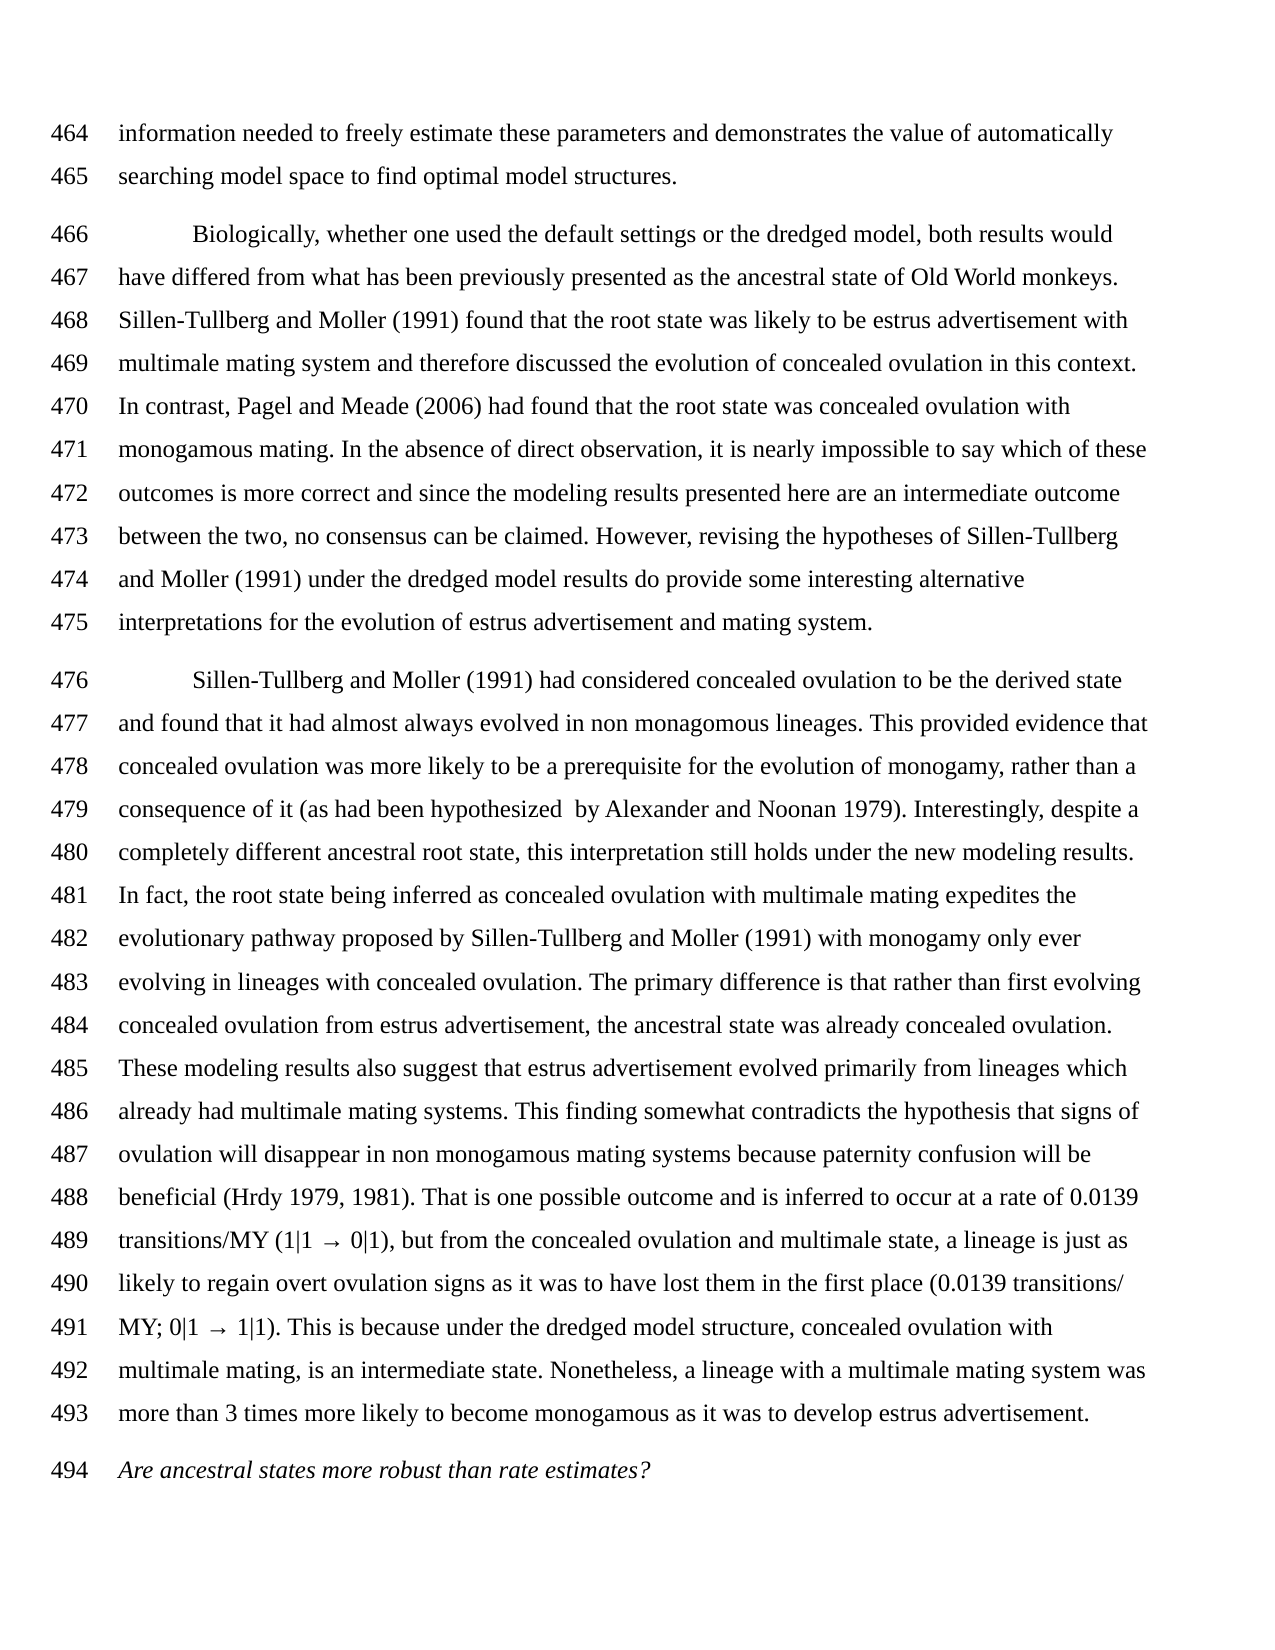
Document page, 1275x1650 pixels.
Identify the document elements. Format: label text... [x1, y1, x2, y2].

text Are ancestral states more robust than rate estimates? [118, 1456, 1157, 1484]
text Sillen-Tullberg and Moller (1991) had considered concealed ovulation to be the derived state and found that it had almost always evolved in non monagomous lineages. This provided evidence that concealed ovulation was more likely to be a prerequisite for the evolution of monogamy, rather than a consequence of it (as had been hypothesized by Alexander and Noonan 1979). Interestingly, despite a completely different ancestral root state, this interpretation still holds under the new modeling results. In fact, the root state being inferred as concealed ovulation with multimale mating expedites the evolutionary pathway proposed by Sillen-Tullberg and Moller (1991) with monogamy only ever evolving in lineages with concealed ovulation. The primary difference is that rather than first evolving concealed ovulation from estrus advertisement, the ancestral state was already concealed ovulation. These modeling results also suggest that estrus advertisement evolved primarily from lineages which already had multimale mating systems. This finding somewhat contradicts the hypothesis that signs of ovulation will disappear in non monogamous mating systems because paternity confusion will be beneficial (Hrdy 1979, 1981). That is one possible outcome and is inferred to occur at a rate of 0.0139 transitions/MY (1|1 → 0|1), but from the concealed ovulation and multimale state, a lineage is just as likely to regain overt ovulation signs as it was to have lost them in the first place (0.0139 transitions/ MY; 0|1 → 1|1). This is because under the dredged model structure, concealed ovulation with multimale mating, is an intermediate state. Nonetheless, a lineage with a multimale mating system was more than 3 times more likely to become monogamous as it was to develop estrus advertisement. [118, 665, 1157, 1427]
text Biologically, whether one used the default settings or the dredged model, both results would have differed from what has been previously presented as the ancestral state of Old World monkeys. Sillen-Tullberg and Moller (1991) found that the root state was likely to be estrus advertisement with multimale mating system and therefore discussed the evolution of concealed ovulation in this context. In contrast, Pagel and Meade (2006) had found that the root state was concealed ovulation with monogamous mating. In the absence of direct observation, it is nearly impossible to say which of these outcomes is more correct and since the modeling results presented here are an intermediate outcome between the two, no consensus can be claimed. However, revising the hypotheses of Sillen-Tullberg and Moller (1991) under the dredged model results do provide some interesting alternative interpretations for the evolution of estrus advertisement and mating system. [118, 219, 1157, 636]
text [118, 118, 1157, 190]
